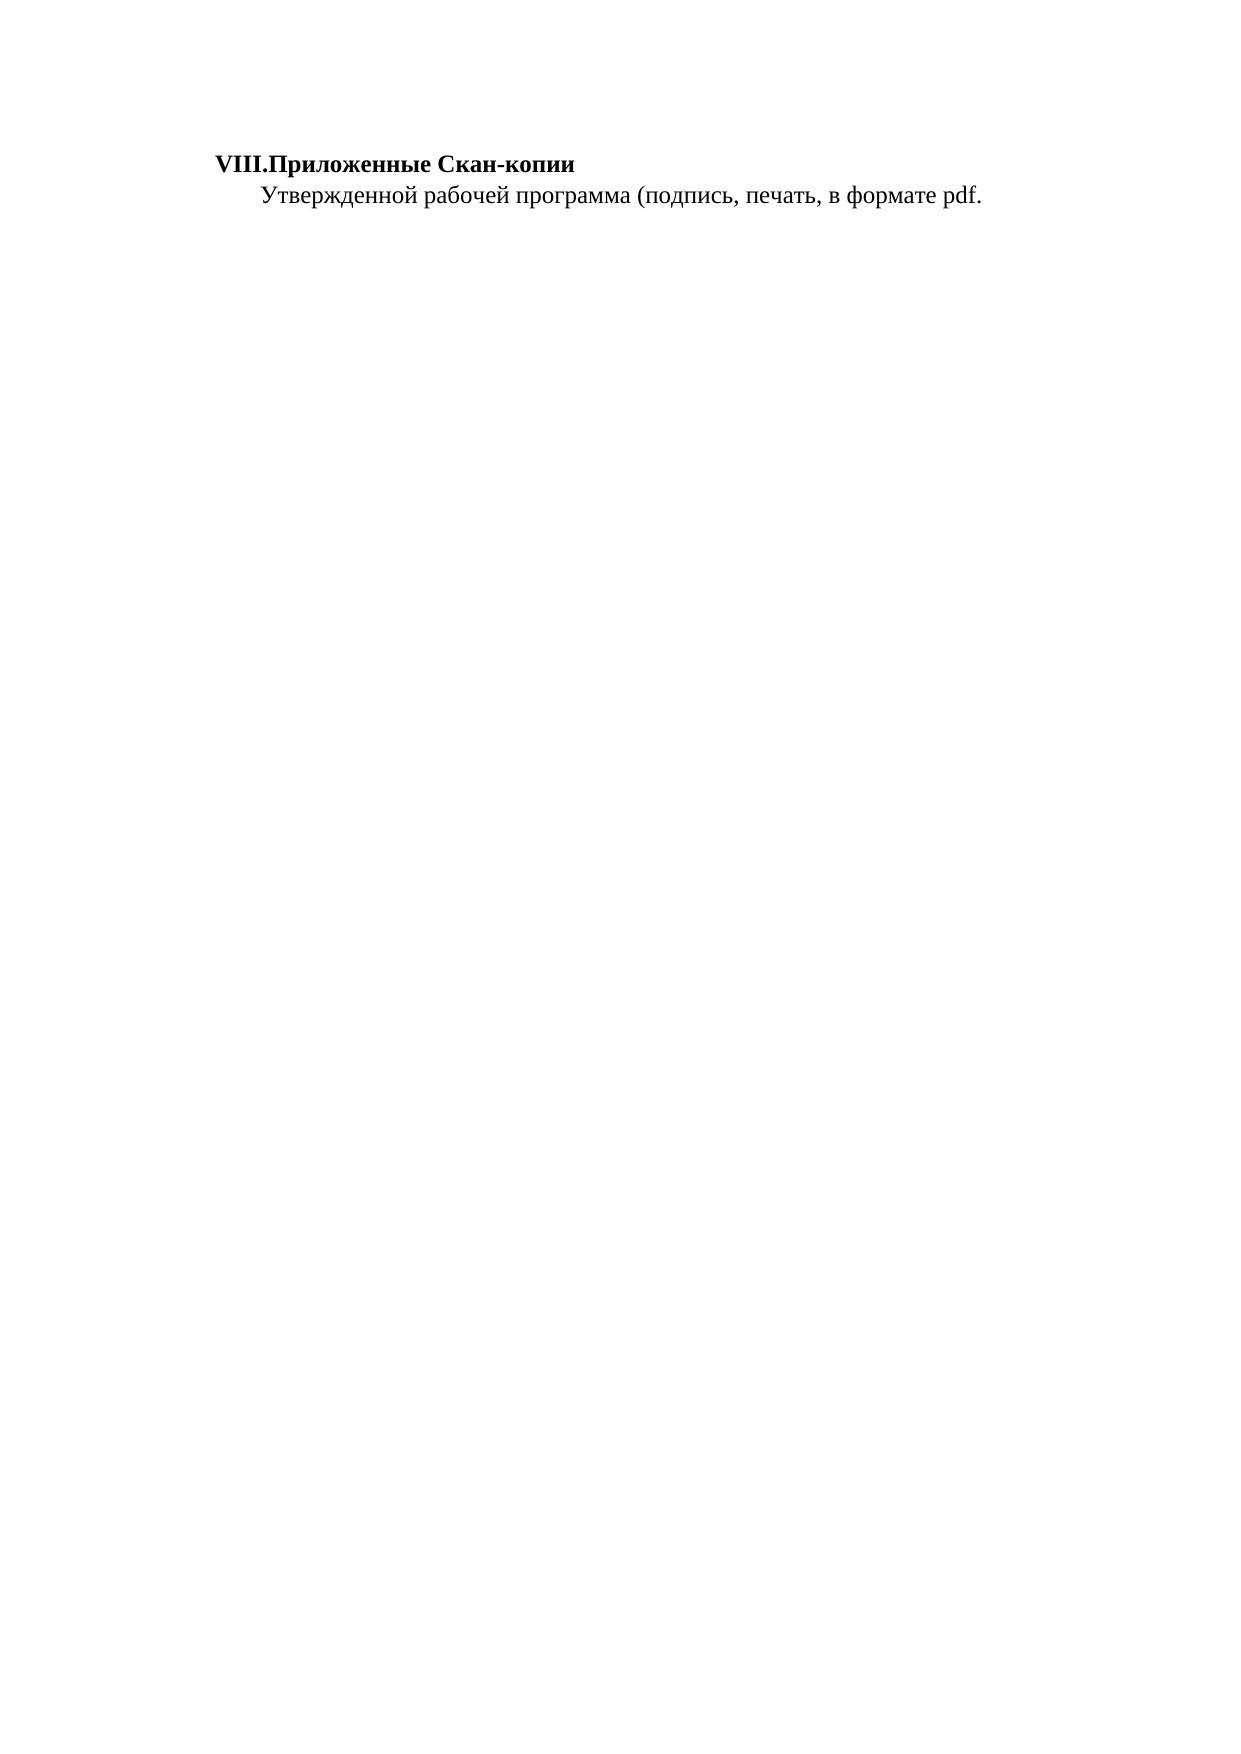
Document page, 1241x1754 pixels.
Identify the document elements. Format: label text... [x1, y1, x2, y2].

list VIII.Приложенные Скан-копии [215, 149, 1152, 178]
list Утвержденной рабочей программа (подпись, печать, в формате pdf. [260, 180, 1152, 209]
